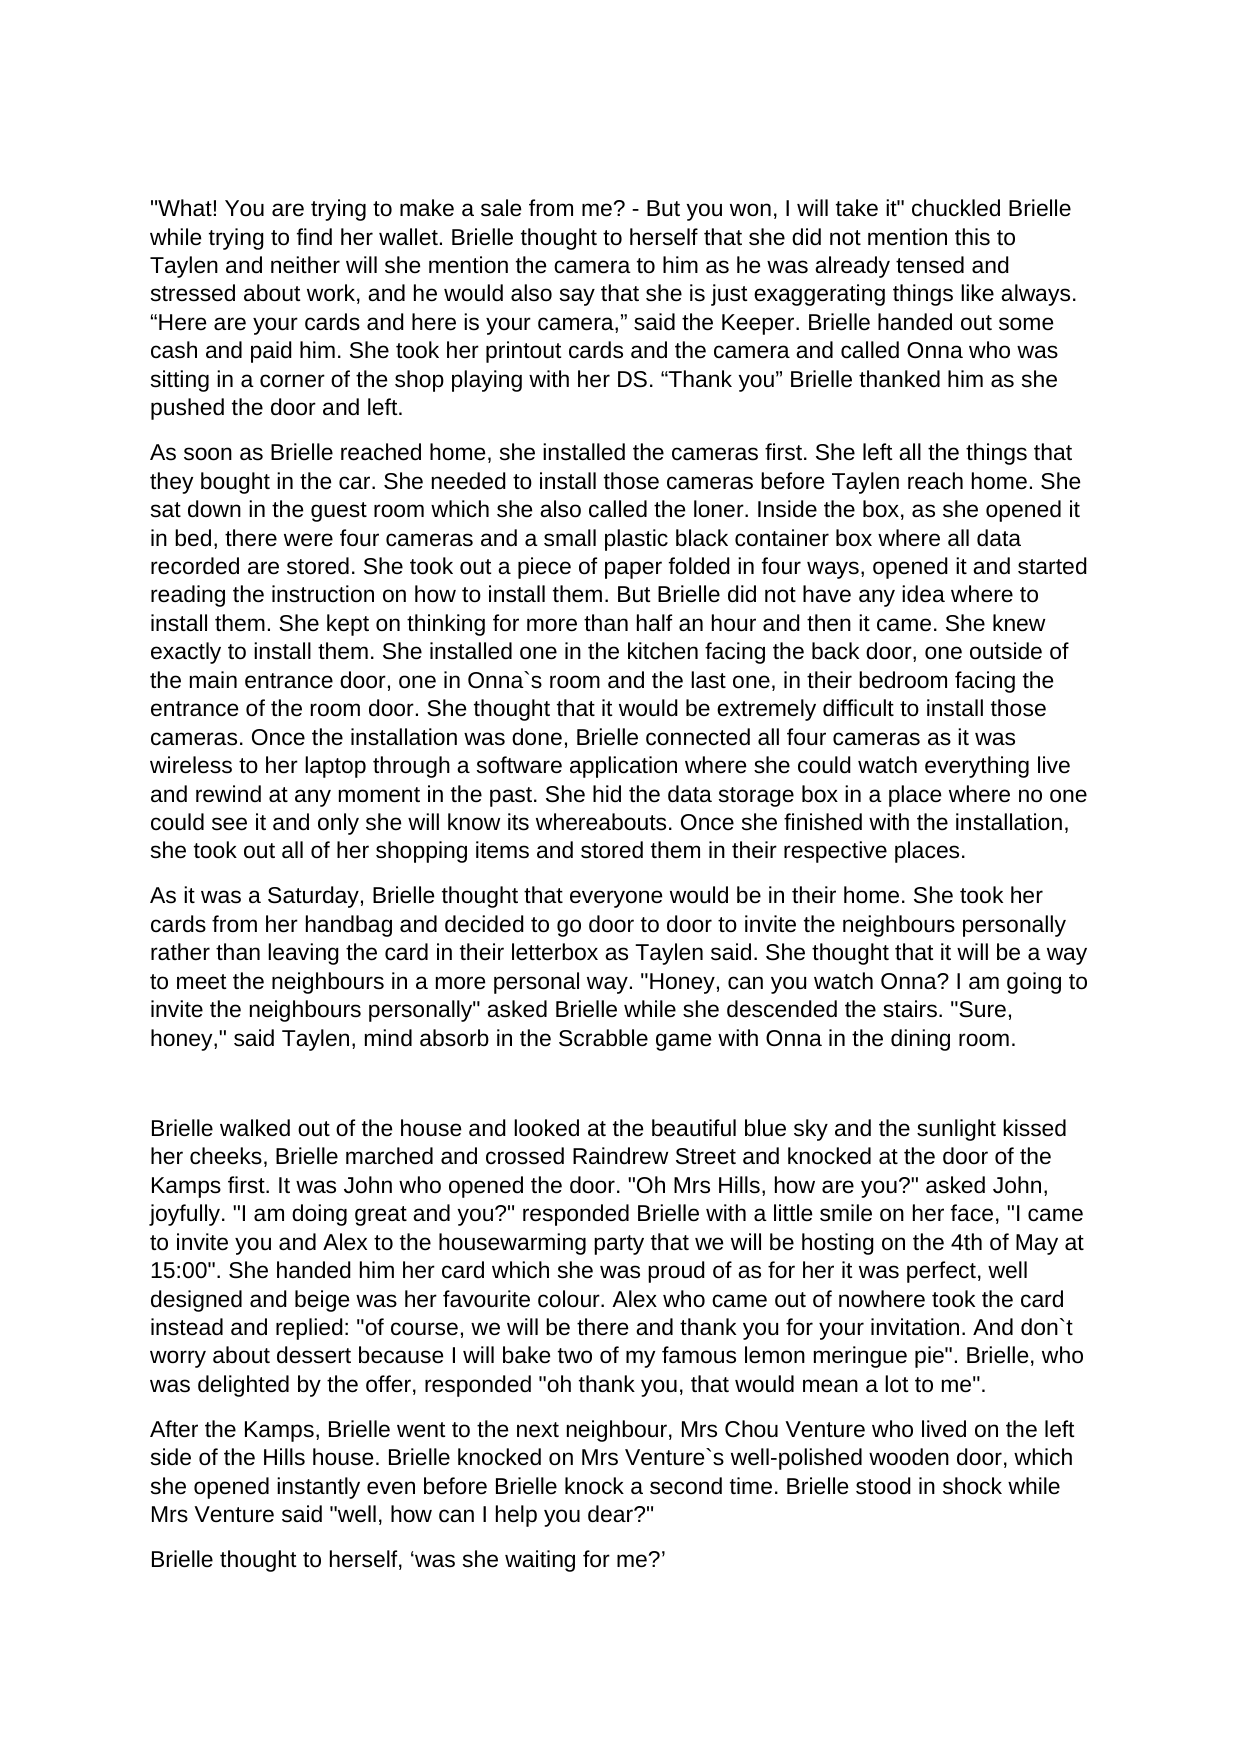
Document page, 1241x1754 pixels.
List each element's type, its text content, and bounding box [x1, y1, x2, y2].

text Brielle walked out of the house and looked at the beautiful blue sky and the sunlight kissed her cheeks, Brielle marched and crossed Raindrew Street and knocked at the door of the Kamps first. It was John who opened the door. "Oh Mrs Hills, how are you?" asked John, joyfully. "I am doing great and you?" responded Brielle with a little smile on her face, "I came to invite you and Alex to the housewarming party that we will be hosting on the 4th of May at 15:00". She handed him her card which she was proud of as for her it was perfect, well designed and beige was her favourite colour. Alex who came out of nowhere took the card instead and replied: "of course, we will be there and thank you for your invitation. And don`t worry about dessert because I will bake two of my famous lemon meringue pie". Brielle, who was delighted by the offer, responded "oh thank you, that would mean a lot to me". [150, 1115, 1090, 1397]
text After the Kamps, Brielle went to the next neighbour, Mrs Chou Venture who lived on the left side of the Hills house. Brielle knocked on Mrs Venture`s well-polished wooden door, which she opened instantly even before Brielle knock a second time. Brielle stood in shock while Mrs Venture said "well, how can I help you dear?" [150, 1416, 1090, 1528]
text Brielle thought to herself, ‘was she waiting for me?’ [150, 1546, 1090, 1573]
text As soon as Brielle reached home, she installed the cameras first. She left all the things that they bought in the car. She needed to install those cameras before Taylen reach home. She sat down in the guest room which she also called the loner. Inside the box, as she opened it in bed, there were four cameras and a small plastic black container box where all data recorded are stored. She took out a piece of paper folded in four ways, opened it and started reading the instruction on how to install them. But Brielle did not have any idea where to install them. She kept on thinking for more than half an hour and then it came. She knew exactly to install them. She installed one in the kitchen facing the back door, one outside of the main entrance door, one in Onna`s room and the last one, in their bedroom facing the entrance of the room door. She thought that it would be extremely difficult to install those cameras. Once the installation was done, Brielle connected all four cameras as it was wireless to her laptop through a software application where she could watch everything live and rewind at any moment in the past. She hid the data storage box in a place where no one could see it and only she will know its whereabouts. Once she finished with the installation, she took out all of her shopping items and stored them in their respective places. [150, 439, 1090, 864]
text "What! You are trying to make a sale from me? - But you won, I will take it" chuckled Brielle while trying to find her wallet. Brielle thought to herself that she did not mention this to Taylen and neither will she mention the camera to him as he was already tensed and stressed about work, and he would also say that she is just exaggerating things like always. “Here are your cards and here is your camera,” said the Keeper. Brielle handed out some cash and paid him. She took her printout cards and the camera and called Onna who was sitting in a corner of the shop playing with her DS. “Thank you” Brielle thanked him as she pushed the door and left. [150, 195, 1090, 421]
text As it was a Saturday, Brielle thought that everyone would be in their home. She took her cards from her handbag and decided to go door to door to invite the neighbours personally rather than leaving the card in their letterbox as Taylen said. She thought that it will be a way to meet the neighbours in a more personal way. "Honey, can you watch Onna? I am going to invite the neighbours personally" asked Brielle while she descended the stairs. "Sure, honey," said Taylen, mind absorb in the Scrabble game with Onna in the dining room. [150, 882, 1090, 1051]
